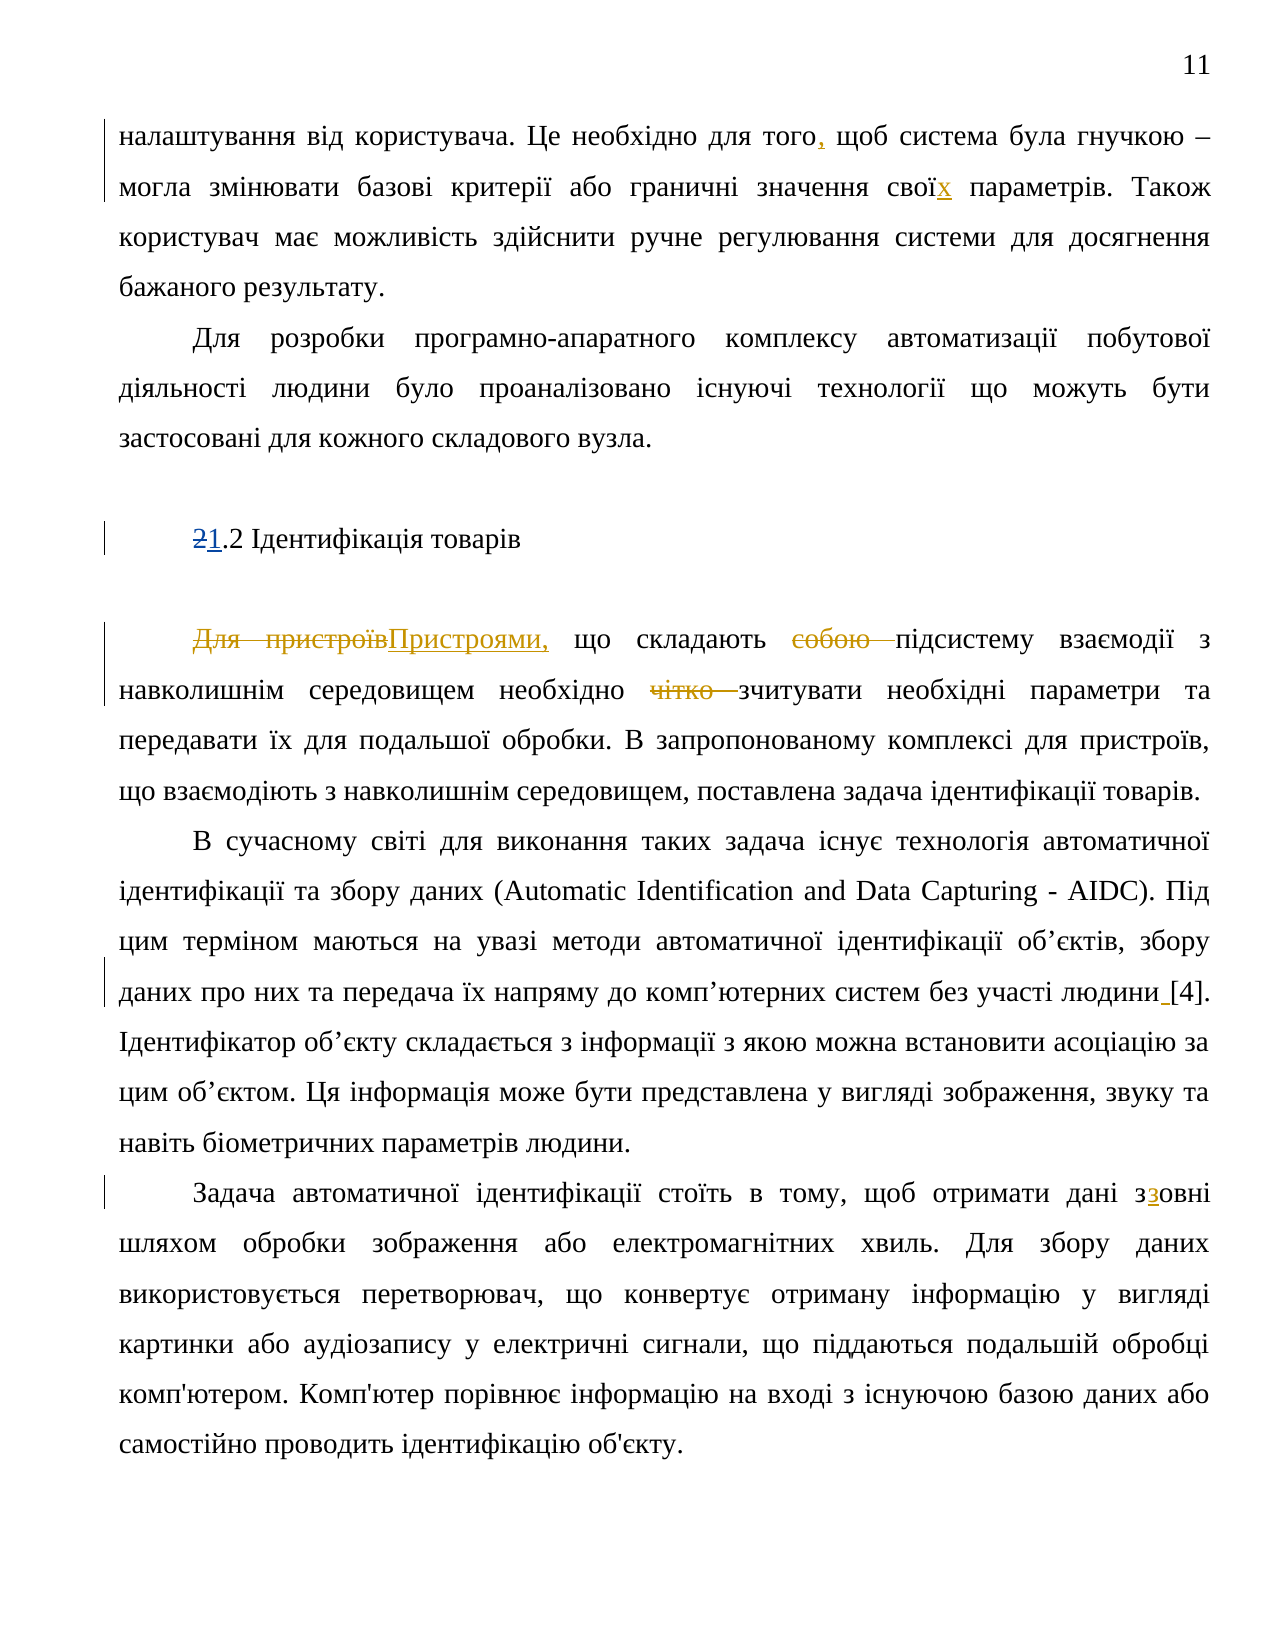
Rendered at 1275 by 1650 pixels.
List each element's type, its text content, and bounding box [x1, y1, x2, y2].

text Задача автоматичної ідентифікації стоїть в тому, щоб отримати дані зовні шляхом обробки зображення або електромагнітних хвиль. Для збору даних використовується перетворювач, що конвертує отриману інформацію у вигляді картинки або аудіозапису у електричні сигнали, що піддаються подальшій обробці комп'ютером. Комп'ютер порівнює інформацію на вході з існуючою базою даних або самостійно проводить ідентифікацію об'єкту. [118, 1175, 1211, 1460]
text що складають підсистему взаємодії з навколишнім середовищем необхідно зчитувати необхідні параметри та передавати їх для подальшої обробки. В запропонованому комплексі для пристроїв, що взаємодіють з навколишнім середовищем, поставлена задача ідентифікації товарів. [118, 622, 1211, 806]
text В сучасному світі для виконання таких задача існує технологія автоматичної ідентифікації та збору даних (Automatic Identification and Data Capturing - AIDC). Під цим терміном маються на увазі методи автоматичної ідентифікації об’єктів, збору даних про них та передача їх напряму до комп’ютерних систем без участі людини[4]. Ідентифікатор об’єкту складається з інформації з якою можна встановити асоціацію за цим об’єктом. Ця інформація може бути представлена у вигляді зображення, звуку та навіть біометричних параметрів людини. [118, 823, 1211, 1158]
text Для розробки програмно-апаратного комплексу автоматизації побутової діяльності людини було проаналізовано існуючі технології що можуть бути застосовані для кожного складового вузла. [118, 320, 1211, 454]
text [118, 118, 1211, 303]
subtitle .2 Ідентифікація товарів [118, 521, 1211, 554]
